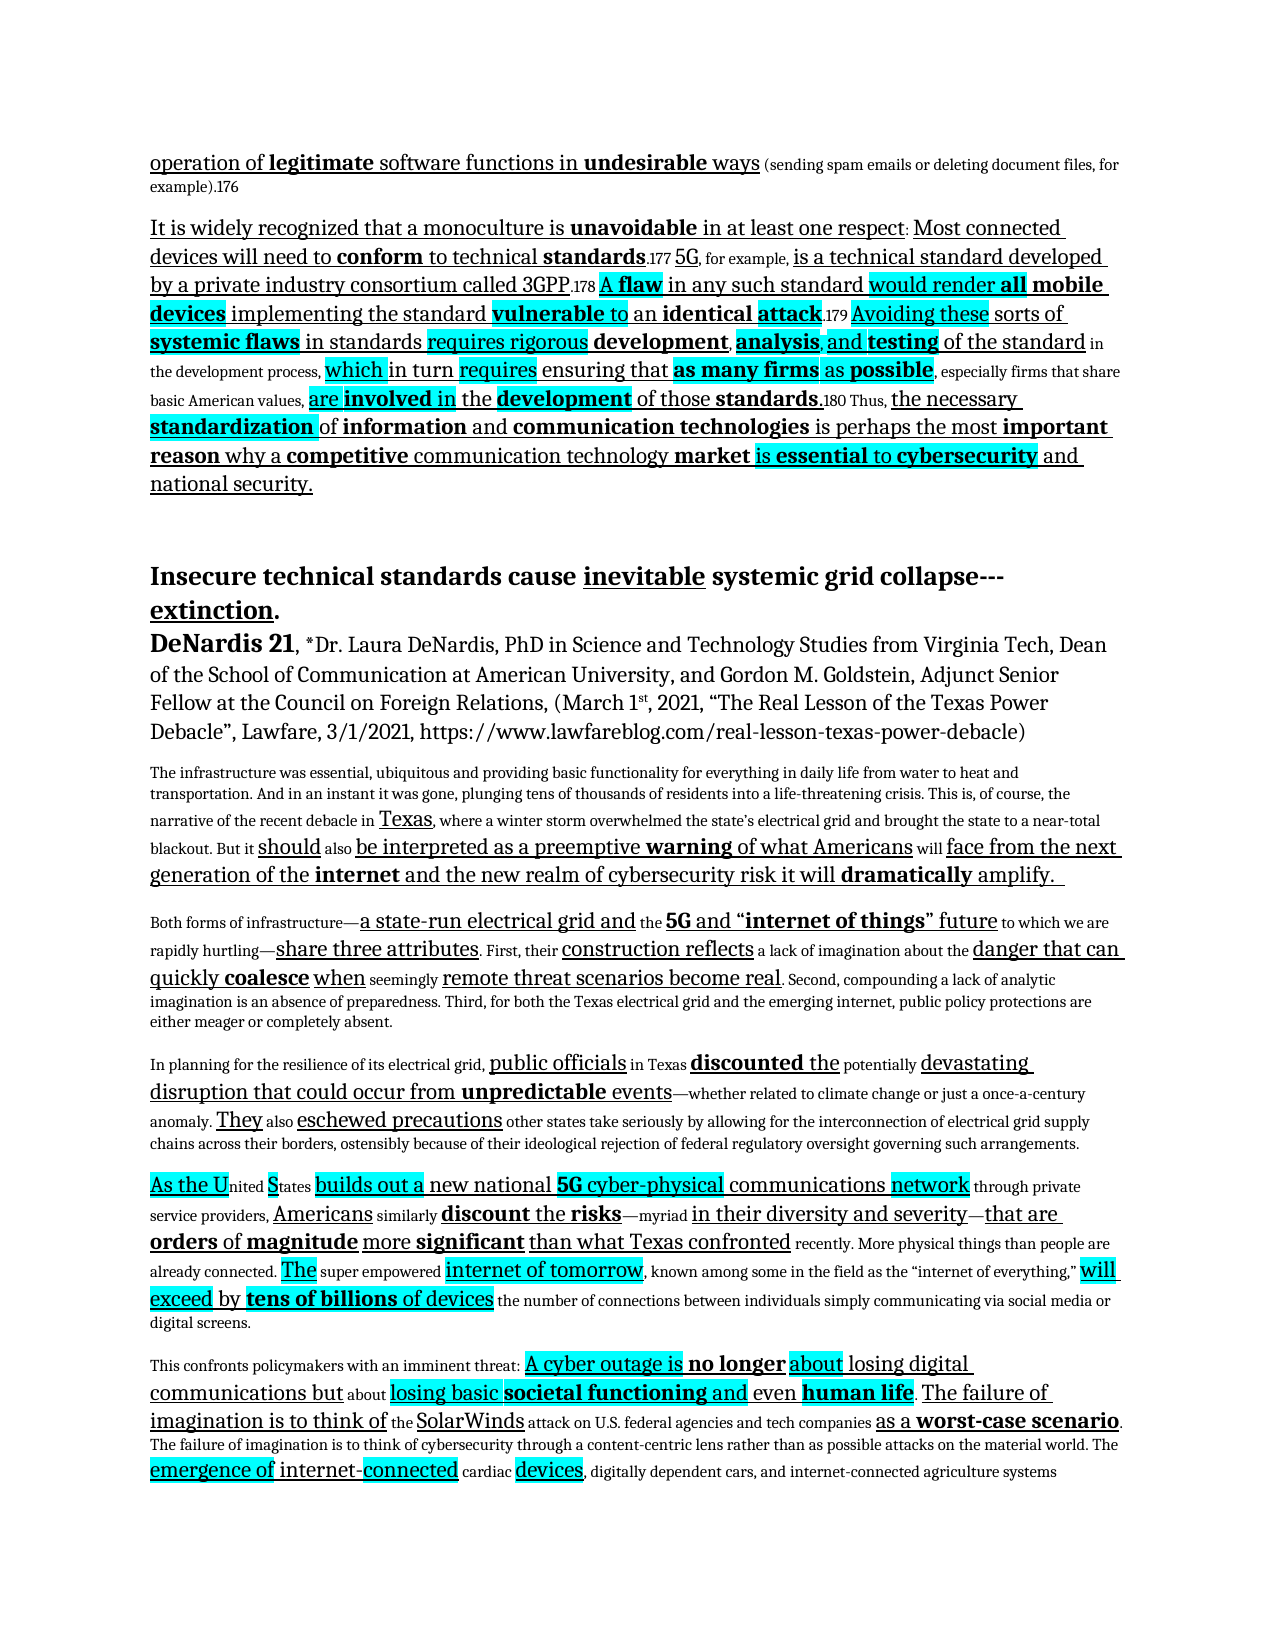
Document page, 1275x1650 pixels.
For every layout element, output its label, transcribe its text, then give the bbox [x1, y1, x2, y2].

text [150, 1351, 1125, 1483]
text The infrastructure was essential, ubiquitous and providing basic functionality for everything in daily life from water to heat and transportation. And in an instant it was gone, plunging tens of thousands of residents into a life-threatening crisis. This is, of course, the narrative of the recent debacle in Texas, where a winter storm overwhelmed the state’s electrical grid and brought the state to a near-total blackout. But it should also be interpreted as a preemptive warning of what Americans will face from the next generation of the internet and the new realm of cybersecurity risk it will dramatically amplify. [150, 763, 1125, 889]
text It is widely recognized that a monoculture is unavoidable in at least one respect: Most connected devices will need to conform to technical standards.177 5G, for example, is a technical standard developed by a private industry consortium called 3GPP.178 A flaw in any such standard would render all mobile devices implementing the standard vulnerable to an identical attack.179 Avoiding these sorts of systemic flaws in standards requires rigorous development, analysis, and testing of the standard in the development process, which in turn requires ensuring that as many firms as possible, especially firms that share basic American values, are involved in the development of those standards.180 Thus, the necessary standardization of information and communication technologies is perhaps the most important reason why a competitive communication technology market is essential to cybersecurity and national security. [150, 215, 1125, 497]
text Both forms of infrastructure—a state-run electrical grid and the 5G and “internet of things” future to which we are rapidly hurtling—share three attributes. First, their construction reflects a lack of imagination about the danger that can quickly coalesce when seemingly remote threat scenarios become real. Second, compounding a lack of analytic imagination is an absence of preparedness. Third, for both the Texas electrical grid and the emerging internet, public policy protections are either meager or completely absent. [150, 907, 1125, 1032]
text Insecure technical standards cause inevitable systemic grid collapse---extinction. [150, 561, 1125, 626]
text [150, 150, 1125, 197]
text As the United States builds out a new national 5G cyber-physical communications network through private service providers, Americans similarly discount the risks—myriad in their diversity and severity—that are orders of magnitude more significant than what Texas confronted recently. More physical things than people are already connected. The super empowered internet of tomorrow, known among some in the field as the “internet of everything,” will exceed by tens of billions of devices the number of connections between individuals simply communicating via social media or digital screens. [150, 1172, 1125, 1333]
text DeNardis 21, *Dr. Laura DeNardis, PhD in Science and Technology Studies from Virginia Tech, Dean of the School of Communication at American University, and Gordon M. Goldstein, Adjunct Senior Fellow at the Council on Foreign Relations, (March 1st, 2021, “The Real Lesson of the Texas Power Debacle”, Lawfare, 3/1/2021, https://www.lawfareblog.com/real-lesson-texas-power-debacle) [150, 628, 1125, 745]
text In planning for the resilience of its electrical grid, public officials in Texas discounted the potentially devastating disruption that could occur from unpredictable events—whether related to climate change or just a once-a-century anomaly. They also eschewed precautions other states take seriously by allowing for the interconnection of electrical grid supply chains across their borders, ostensibly because of their ideological rejection of federal regulatory oversight governing such arrangements. [150, 1050, 1125, 1154]
